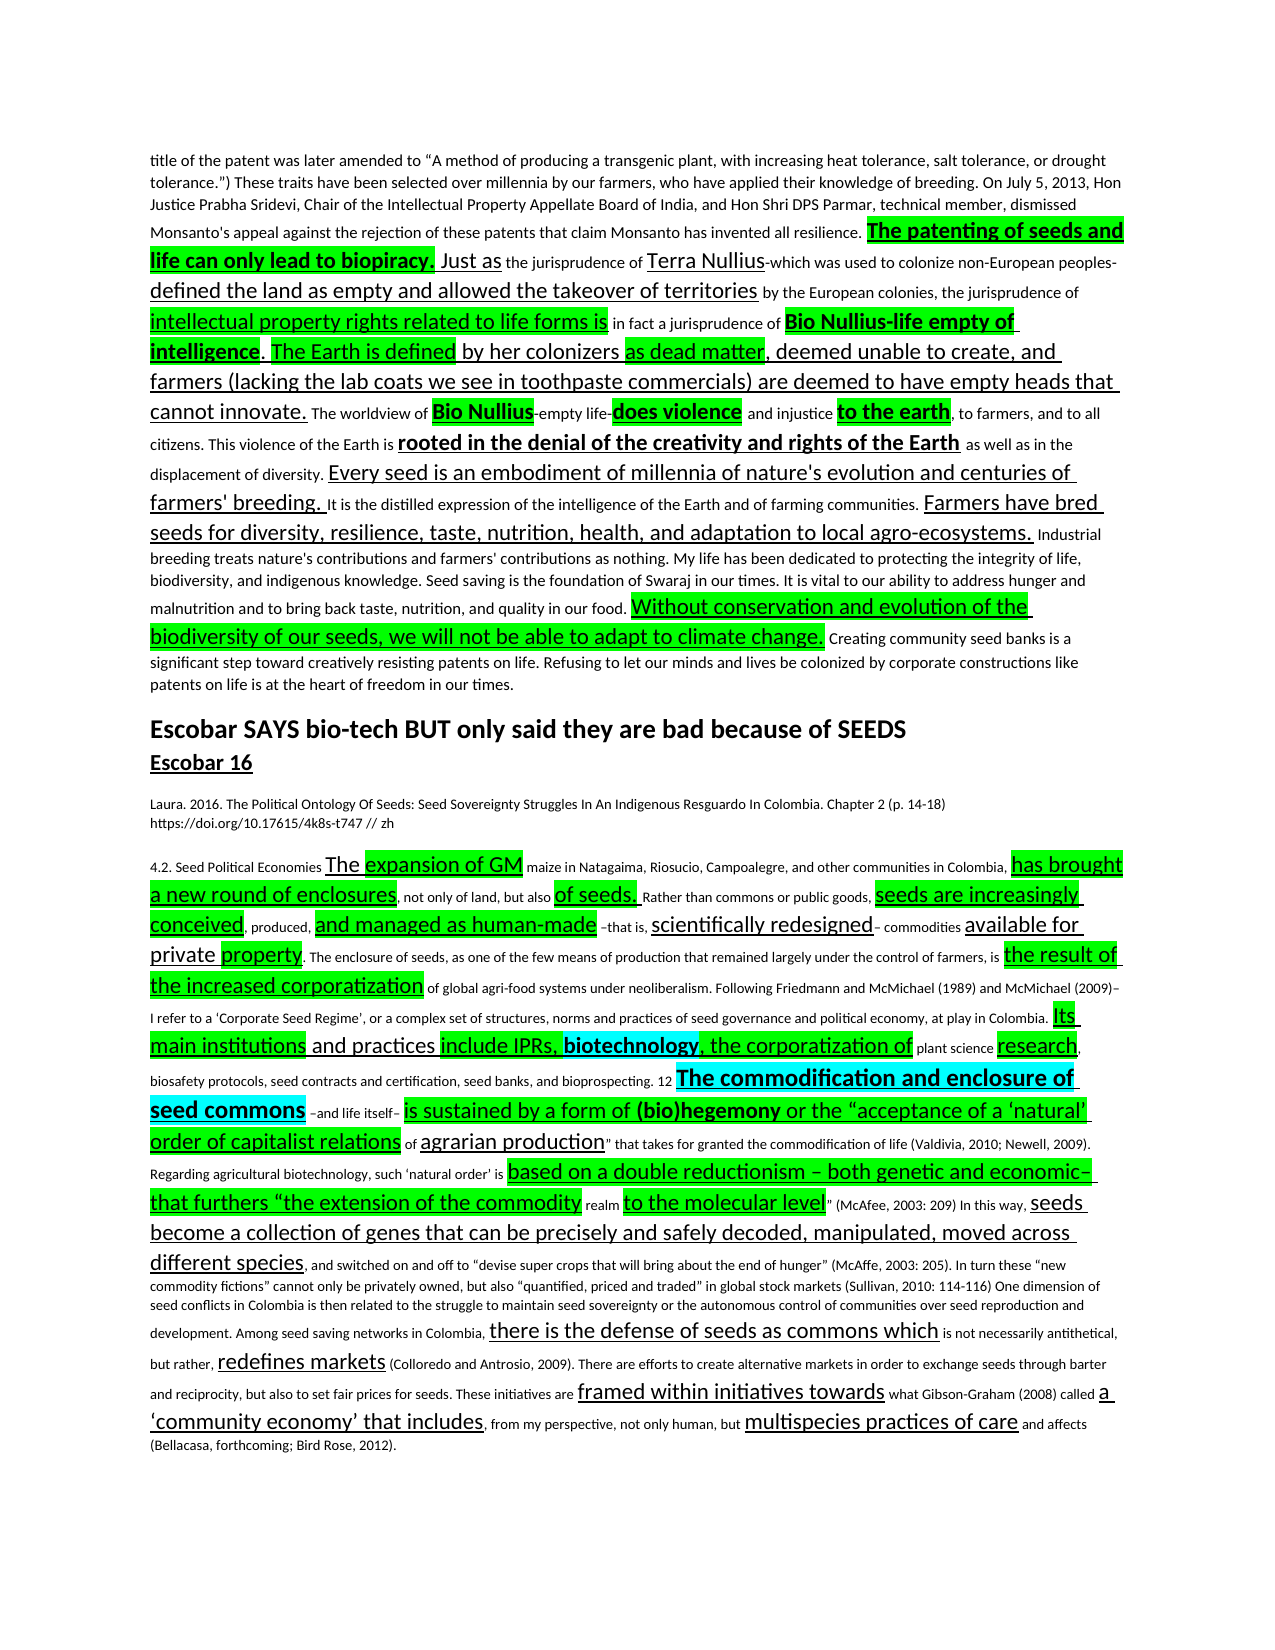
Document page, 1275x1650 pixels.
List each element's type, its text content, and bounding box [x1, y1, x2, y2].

text 4.2. Seed Political Economies The expansion of GM maize in Natagaima, Riosucio, Campoalegre, and other communities in Colombia, has brought a new round of enclosures, not only of land, but also of seeds. Rather than commons or public goods, seeds are increasingly conceived, produced, and managed as human-made –that is, scientifically redesigned– commodities available for private property. The enclosure of seeds, as one of the few means of production that remained largely under the control of farmers, is the result of the increased corporatization of global agri-food systems under neoliberalism. Following Friedmann and McMichael (1989) and McMichael (2009)– I refer to a ‘Corporate Seed Regime’, or a complex set of structures, norms and practices of seed governance and political economy, at play in Colombia. Its main institutions and practices include IPRs, biotechnology, the corporatization of plant science research, biosafety protocols, seed contracts and certification, seed banks, and bioprospecting. 12 The commodification and enclosure of seed commons –and life itself– is sustained by a form of (bio)hegemony or the “acceptance of a ‘natural’ order of capitalist relations of agrarian production” that takes for granted the commodification of life (Valdivia, 2010; Newell, 2009). Regarding agricultural biotechnology, such ‘natural order’ is based on a double reductionism – both genetic and economic– that furthers “the extension of the commodity realm to the molecular level” (McAfee, 2003: 209) In this way, seeds become a collection of genes that can be precisely and safely decoded, manipulated, moved across different species, and switched on and off to “devise super crops that will bring about the end of hunger” (McAffe, 2003: 205). In turn these “new commodity fictions” cannot only be privately owned, but also “quantified, priced and traded” in global stock markets (Sullivan, 2010: 114-116) One dimension of seed conflicts in Colombia is then related to the struggle to maintain seed sovereignty or the autonomous control of communities over seed reproduction and development. Among seed saving networks in Colombia, there is the defense of seeds as commons which is not necessarily antithetical, but rather, redefines markets (Colloredo and Antrosio, 2009). There are efforts to create alternative markets in order to exchange seeds through barter and reciprocity, but also to set fair prices for seeds. These initiatives are framed within initiatives towards what Gibson-Graham (2008) called a ‘community economy’ that includes, from my perspective, not only human, but multispecies practices of care and affects (Bellacasa, forthcoming; Bird Rose, 2012). [150, 850, 1125, 1454]
text Laura. 2016. The Political Ontology Of Seeds: Seed Sovereignty Struggles In An Indigenous Resguardo In Colombia. Chapter 2 (p. 14-18) https://doi.org/10.17615/4k8s-t747 // zh [150, 795, 1125, 832]
text Escobar 16 [150, 748, 1125, 776]
subtitle Escobar SAYS bio-tech BUT only said they are bad because of SEEDS [150, 712, 1125, 746]
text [150, 150, 1125, 694]
